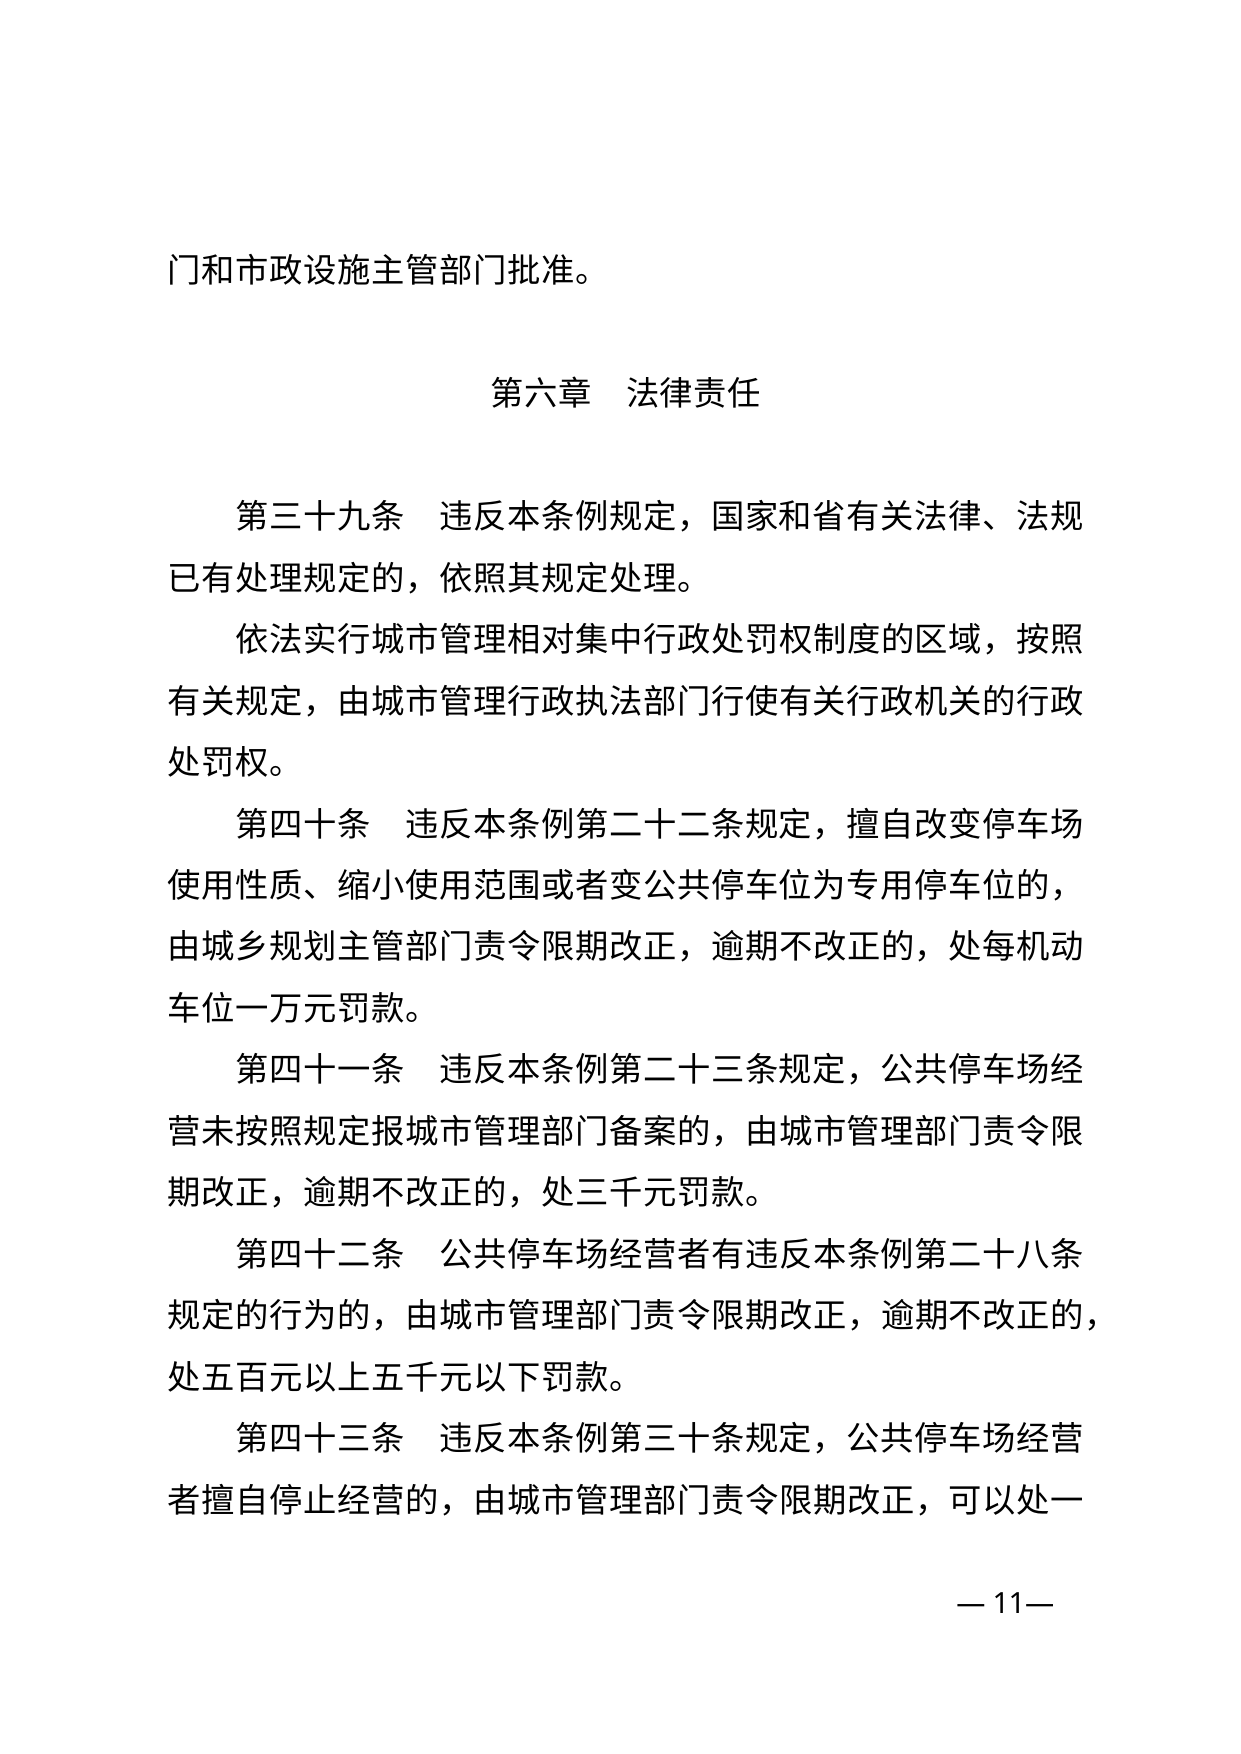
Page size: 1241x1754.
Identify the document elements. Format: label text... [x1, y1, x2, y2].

text 第四十条 违反本条例第二十二条规定，擅自改变停车场使用性质、缩小使用范围或者变公共停车位为专用停车位的，由城乡规划主管部门责令限期改正，逾期不改正的，处每机动车位一万元罚款。 [168, 791, 1084, 1037]
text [168, 238, 1084, 299]
text 第六章 法律责任 [168, 361, 1084, 422]
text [168, 1405, 1084, 1528]
text 依法实行城市管理相对集中行政处罚权制度的区域，按照有关规定，由城市管理行政执法部门行使有关行政机关的行政处罚权。 [168, 606, 1084, 791]
text 第三十九条 违反本条例规定，国家和省有关法律、法规已有处理规定的，依照其规定处理。 [168, 483, 1084, 606]
text 第四十二条 公共停车场经营者有违反本条例第二十八条规定的行为的，由城市管理部门责令限期改正，逾期不改正的，处五百元以上五千元以下罚款。 [168, 1221, 1084, 1405]
text 第四十一条 违反本条例第二十三条规定，公共停车场经营未按照规定报城市管理部门备案的，由城市管理部门责令限期改正，逾期不改正的，处三千元罚款。 [168, 1037, 1084, 1221]
